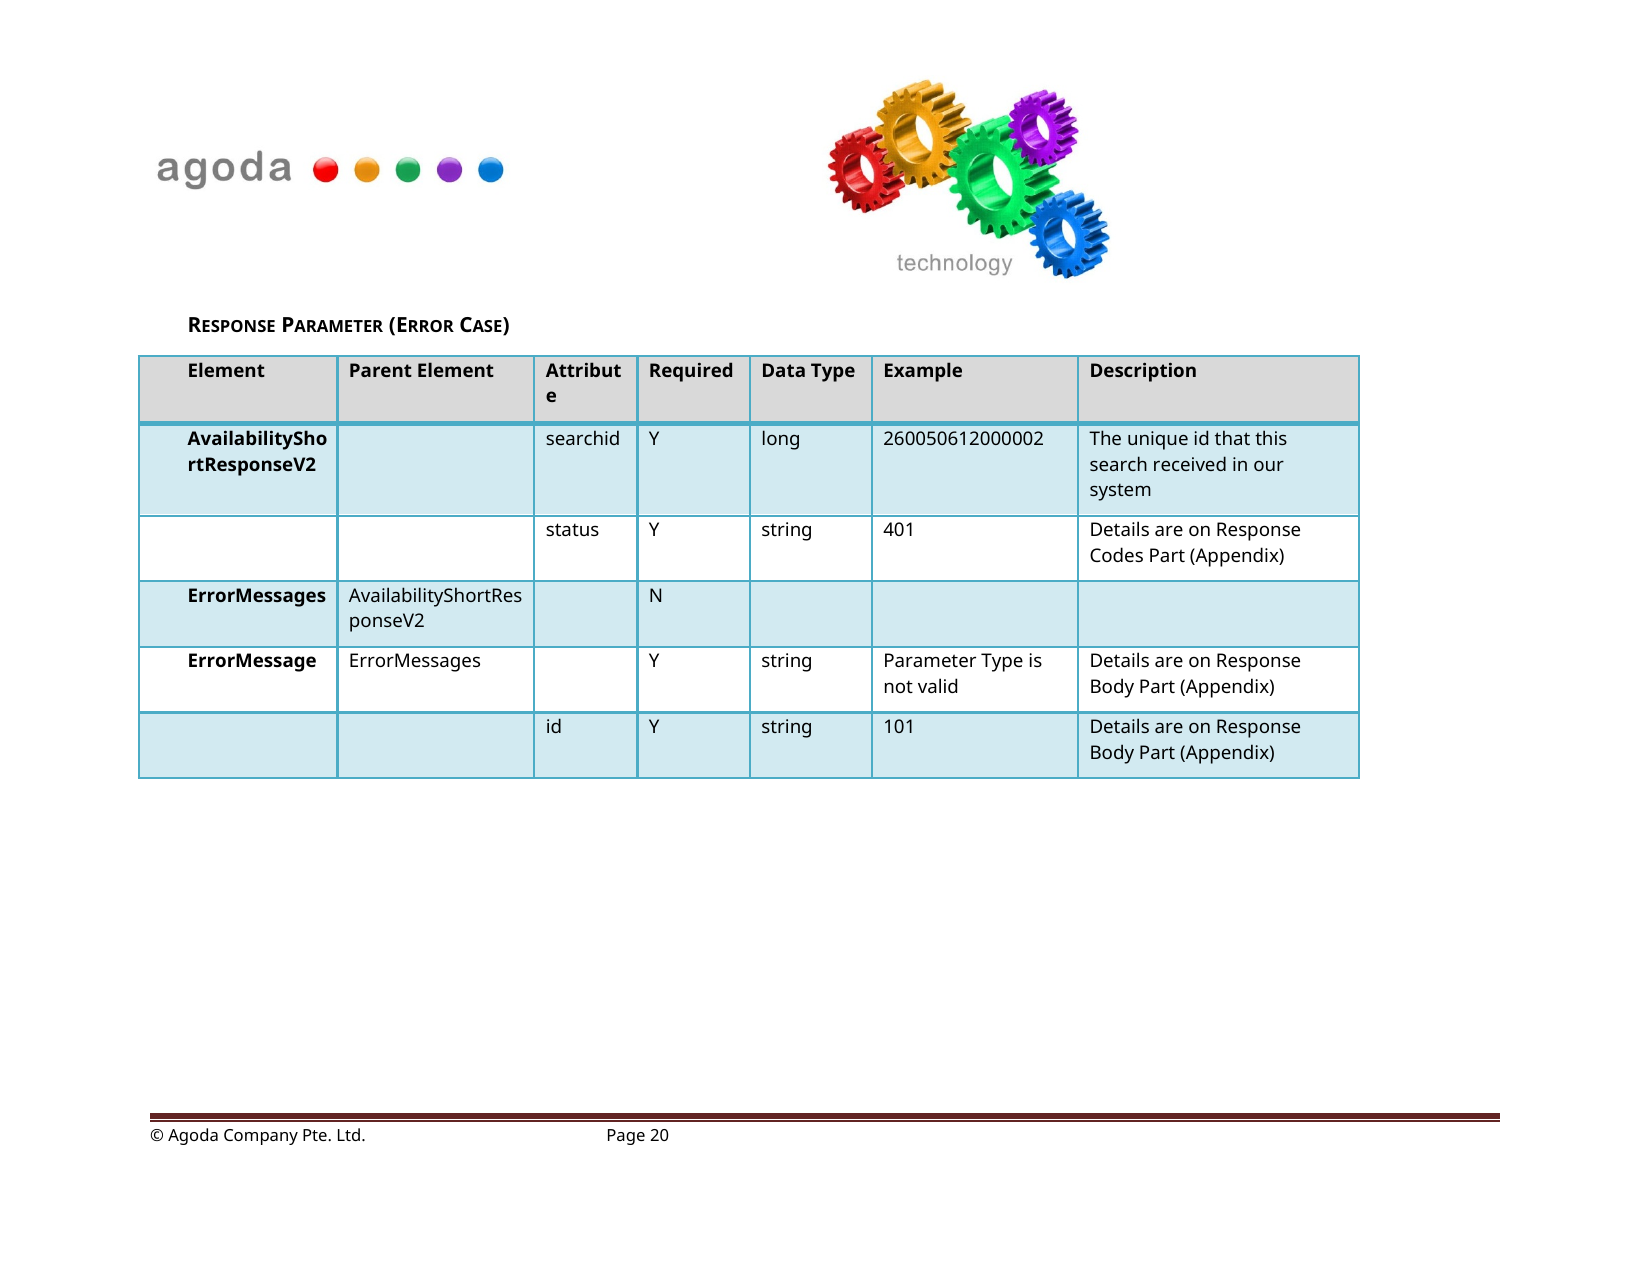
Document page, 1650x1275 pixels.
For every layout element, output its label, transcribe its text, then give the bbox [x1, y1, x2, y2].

table_cell Y [639, 714, 749, 777]
table_cell Details are on Response Body Part (Appendix) [1079, 714, 1358, 777]
table_header Parent Element [339, 357, 533, 421]
table_header Description [1079, 357, 1358, 421]
table_cell ErrorMessages [339, 648, 533, 711]
table_header Attribute [535, 357, 636, 421]
table_cell Y [639, 426, 749, 514]
table_cell [339, 426, 533, 514]
table_cell [535, 648, 636, 711]
table_cell 101 [873, 714, 1077, 777]
table_cell [535, 582, 636, 646]
table_header Example [873, 357, 1077, 421]
table_cell AvailabilityShortResponseV2 [339, 582, 533, 646]
table_cell Parameter Type is not valid [873, 648, 1077, 711]
table_cell 260050612000002 [873, 426, 1077, 514]
table_cell Y [639, 648, 749, 711]
table_cell ErrorMessage [140, 648, 336, 711]
picture [150, 75, 1122, 285]
table_cell AvailabilityShortResponseV2 [140, 426, 336, 514]
table_cell [1079, 582, 1358, 646]
table_cell The unique id that this search received in our system [1079, 426, 1358, 514]
table_cell [339, 714, 533, 777]
table_header Data Type [751, 357, 871, 421]
table_cell [751, 582, 871, 646]
table_cell status [535, 517, 636, 580]
table_cell [140, 714, 336, 777]
table_cell [339, 517, 533, 580]
table_cell [873, 582, 1077, 646]
table_cell string [751, 648, 871, 711]
table_cell searchid [535, 426, 636, 514]
table_cell long [751, 426, 871, 514]
table_cell string [751, 714, 871, 777]
table_cell [140, 517, 336, 580]
table_cell Details are on Response Body Part (Appendix) [1079, 648, 1358, 711]
table_cell ErrorMessages [140, 582, 336, 646]
table_cell 401 [873, 517, 1077, 580]
table_cell N [639, 582, 749, 646]
table_header Element [140, 357, 336, 421]
table_cell Details are on Response Codes Part (Appendix) [1079, 517, 1358, 580]
table_cell string [751, 517, 871, 580]
table_header Required [639, 357, 749, 421]
table_cell id [535, 714, 636, 777]
subtitle Response Parameter (Error Case) [187, 310, 1500, 338]
table_cell Y [639, 517, 749, 580]
